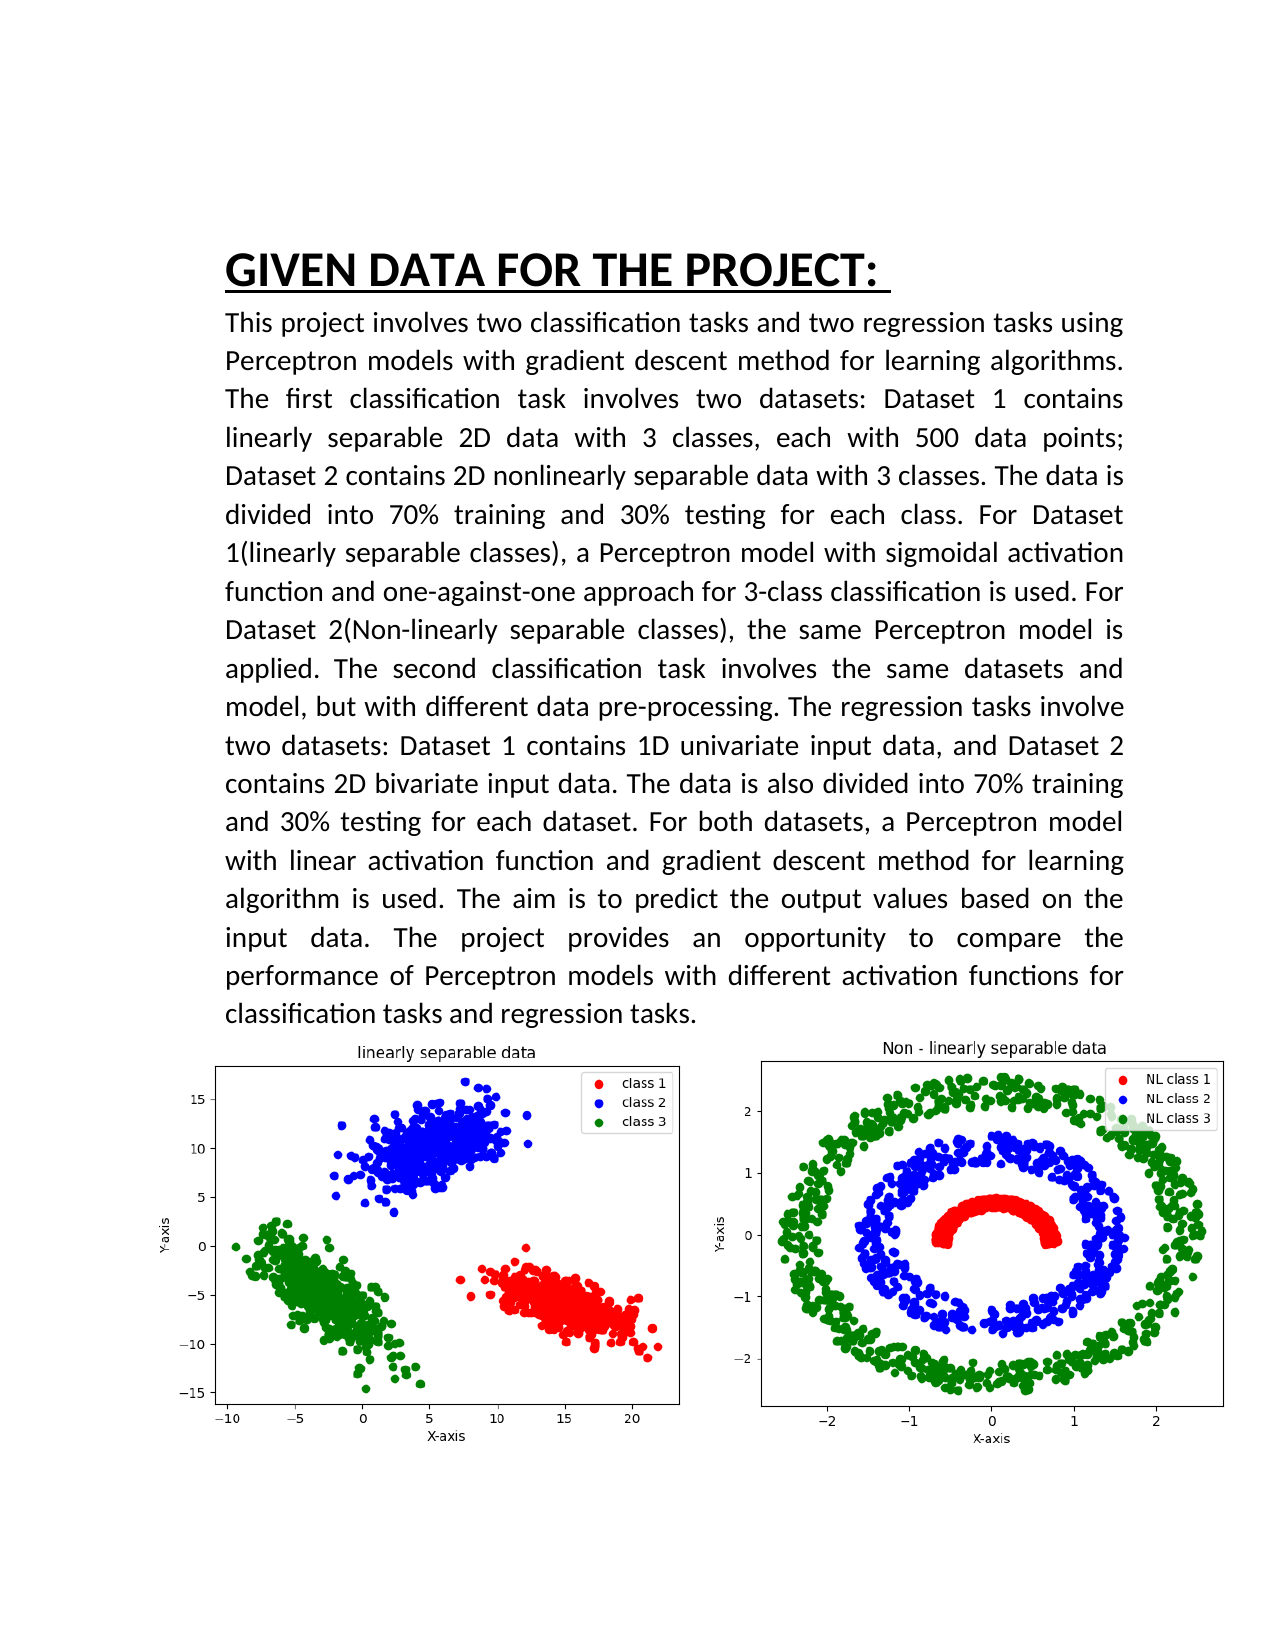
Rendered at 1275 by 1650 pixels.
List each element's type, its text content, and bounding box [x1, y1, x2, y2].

picture [150, 1036, 685, 1449]
list This project involves two classification tasks and two regression tasks using Perceptron models with gradient descent method for learning algorithms. The first classification task involves two datasets: Dataset 1 contains linearly separable 2D data with 3 classes, each with 500 data points; Dataset 2 contains 2D nonlinearly separable data with 3 classes. The data is divided into 70% training and 30% testing for each class. For Dataset 1(linearly separable classes), a Perceptron model with sigmoidal activation function and one-against-one approach for 3-class classification is used. For Dataset 2(Non-linearly separable classes), the same Perceptron model is applied. The second classification task involves the same datasets and model, but with different data pre-processing. The regression tasks involve two datasets: Dataset 1 contains 1D univariate input data, and Dataset 2 contains 2D bivariate input data. The data is also divided into 70% training and 30% testing for each dataset. For both datasets, a Perceptron model with linear activation function and gradient descent method for learning algorithm is used. The aim is to predict the output values based on the input data. The project provides an opportunity to compare the performance of Perceptron models with different activation functions for classification tasks and regression tasks. [225, 304, 1125, 1031]
list GIVEN DATA FOR THE PROJECT: [225, 238, 1125, 299]
picture [705, 1031, 1230, 1455]
